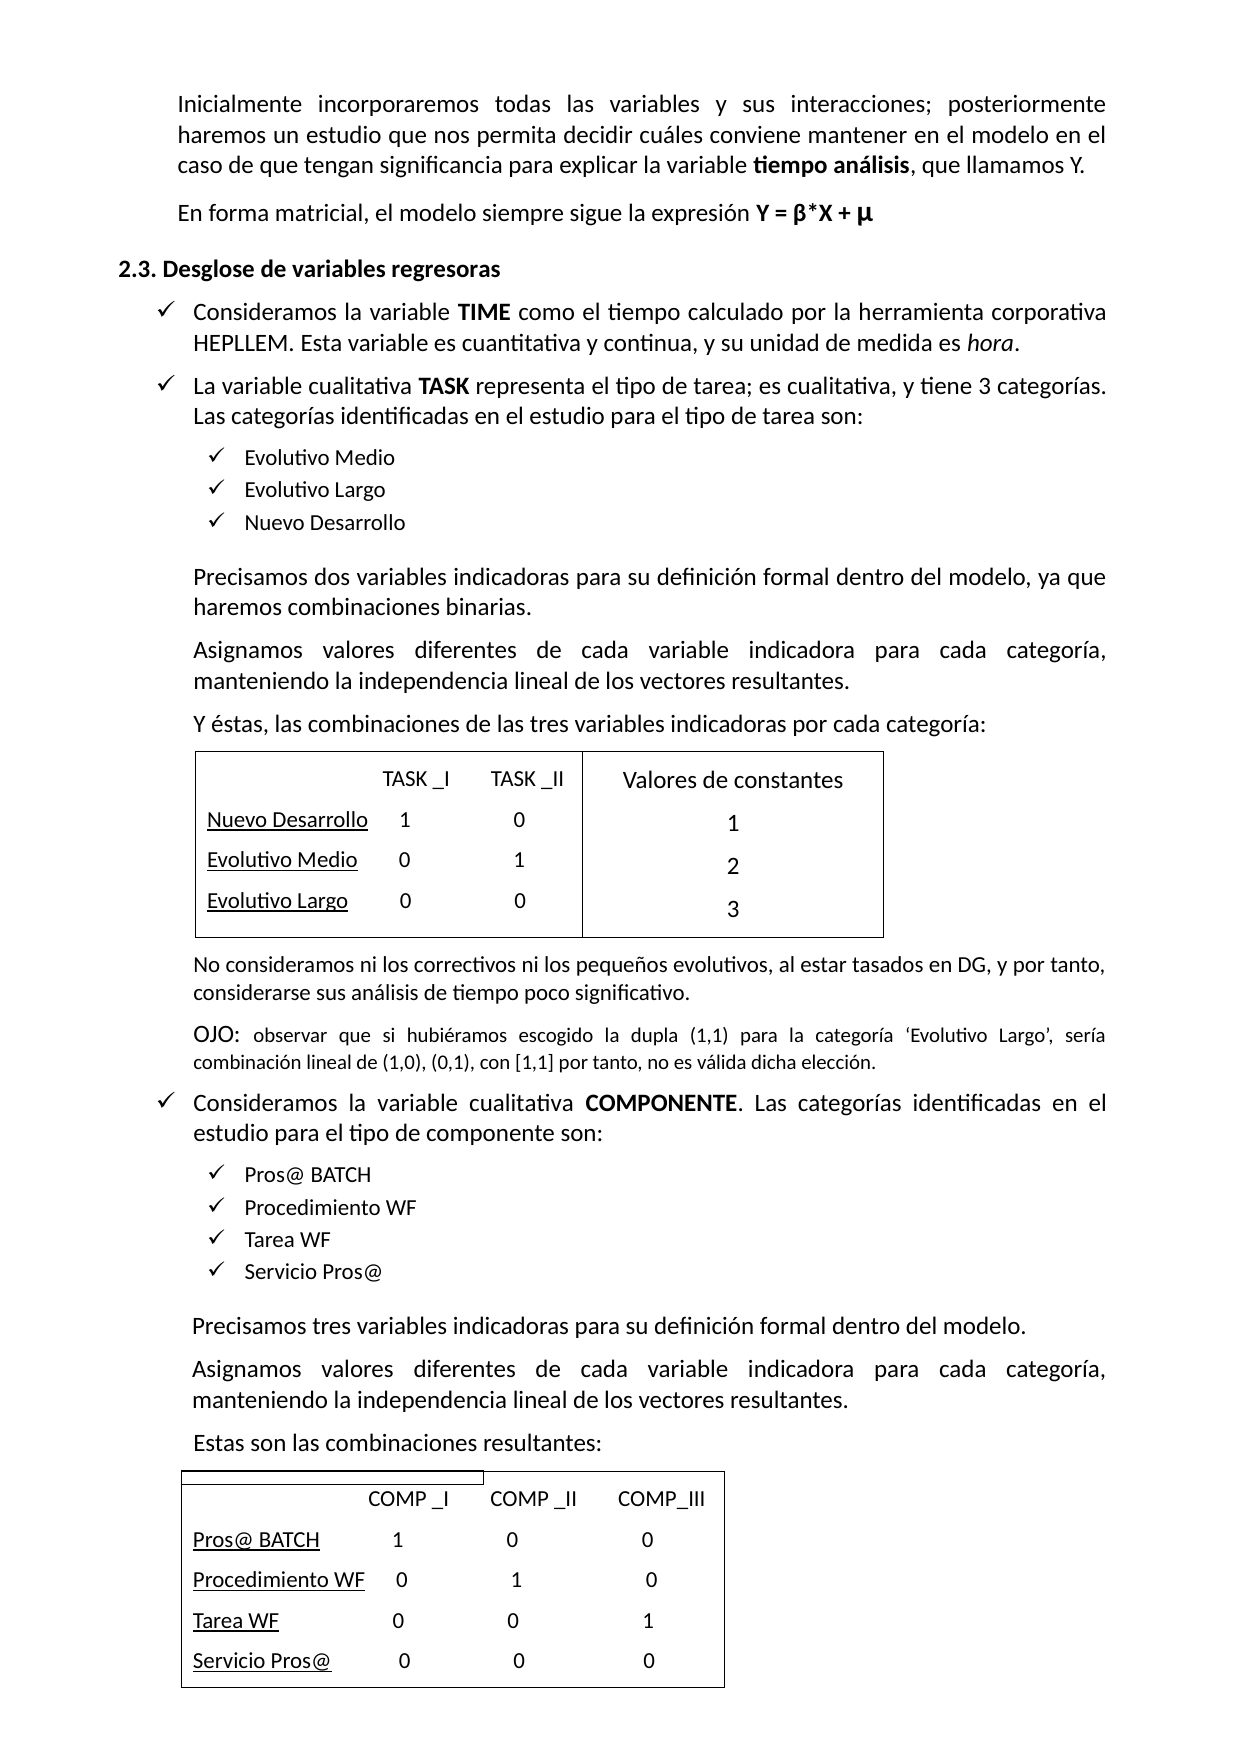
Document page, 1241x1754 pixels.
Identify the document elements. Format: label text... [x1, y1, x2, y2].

list Pros@ BATCH [207, 1161, 1107, 1189]
list Tarea WF [207, 1225, 1107, 1253]
table_header TASK _I TASK _II Nuevo Desarrollo 1 0 Evolutivo Medio 0 1 Evolutivo Largo 0 0 [196, 752, 582, 937]
list La variable cualitativa TASK representa el tipo de tarea; es cualitativa, y tiene 3 categorías. Las categorías identificadas en el estudio para el tipo de tarea son: [156, 370, 1107, 431]
text Estas son las combinaciones resultantes: [193, 1427, 1107, 1457]
text En forma matricial, el modelo siempre sigue la expresión Y = β*X + µ [177, 193, 1107, 228]
list Evolutivo Largo [207, 476, 1107, 504]
list Servicio Pros@ [207, 1257, 1107, 1285]
text No consideramos ni los correctivos ni los pequeños evolutivos, al estar tasados en DG, y por tanto, considerarse sus análisis de tiempo poco significativo. [193, 950, 1107, 1006]
list Procedimiento WF [207, 1193, 1107, 1221]
list Nuevo Desarrollo [207, 508, 1107, 536]
text Precisamos tres variables indicadoras para su definición formal dentro del modelo. [192, 1310, 1107, 1341]
text Asignamos valores diferentes de cada variable indicadora para cada categoría, manteniendo la independencia lineal de los vectores resultantes. [192, 1353, 1107, 1414]
table_header COMP _I COMP _II COMP_III Pros@ BATCH 1 0 0 Procedimiento WF 0 1 0 Tarea WF 0 0 1 Servicio Pros@ 0 0 0 [182, 1472, 724, 1687]
subtitle Desglose de variables regresoras [118, 253, 1107, 284]
text Y éstas, las combinaciones de las tres variables indicadoras por cada categoría: [193, 708, 1107, 738]
list Consideramos la variable TIME como el tiempo calculado por la herramienta corporativa HEPLLEM. Esta variable es cuantitativa y continua, y su unidad de medida es hora. [156, 296, 1107, 357]
table_header Valores de constantes 1 2 3 [583, 752, 883, 937]
text Inicialmente incorporaremos todas las variables y sus interacciones; posteriormente haremos un estudio que nos permita decidir cuáles conviene mantener en el modelo en el caso de que tengan significancia para explicar la variable tiempo análisis, que llamamos Y. [177, 89, 1107, 180]
list Evolutivo Medio [207, 443, 1107, 471]
list Consideramos la variable cualitativa COMPONENTE. Las categorías identificadas en el estudio para el tipo de componente son: [156, 1087, 1107, 1148]
text Precisamos dos variables indicadoras para su definición formal dentro del modelo, ya que haremos combinaciones binarias. [193, 561, 1107, 622]
text OJO: observar que si hubiéramos escogido la dupla (1,1) para la categoría ‘Evolutivo Largo’, sería combinación lineal de (1,0), (0,1), con [1,1] por tanto, no es válida dicha elección. [193, 1019, 1107, 1074]
text Asignamos valores diferentes de cada variable indicadora para cada categoría, manteniendo la independencia lineal de los vectores resultantes. [193, 634, 1107, 695]
